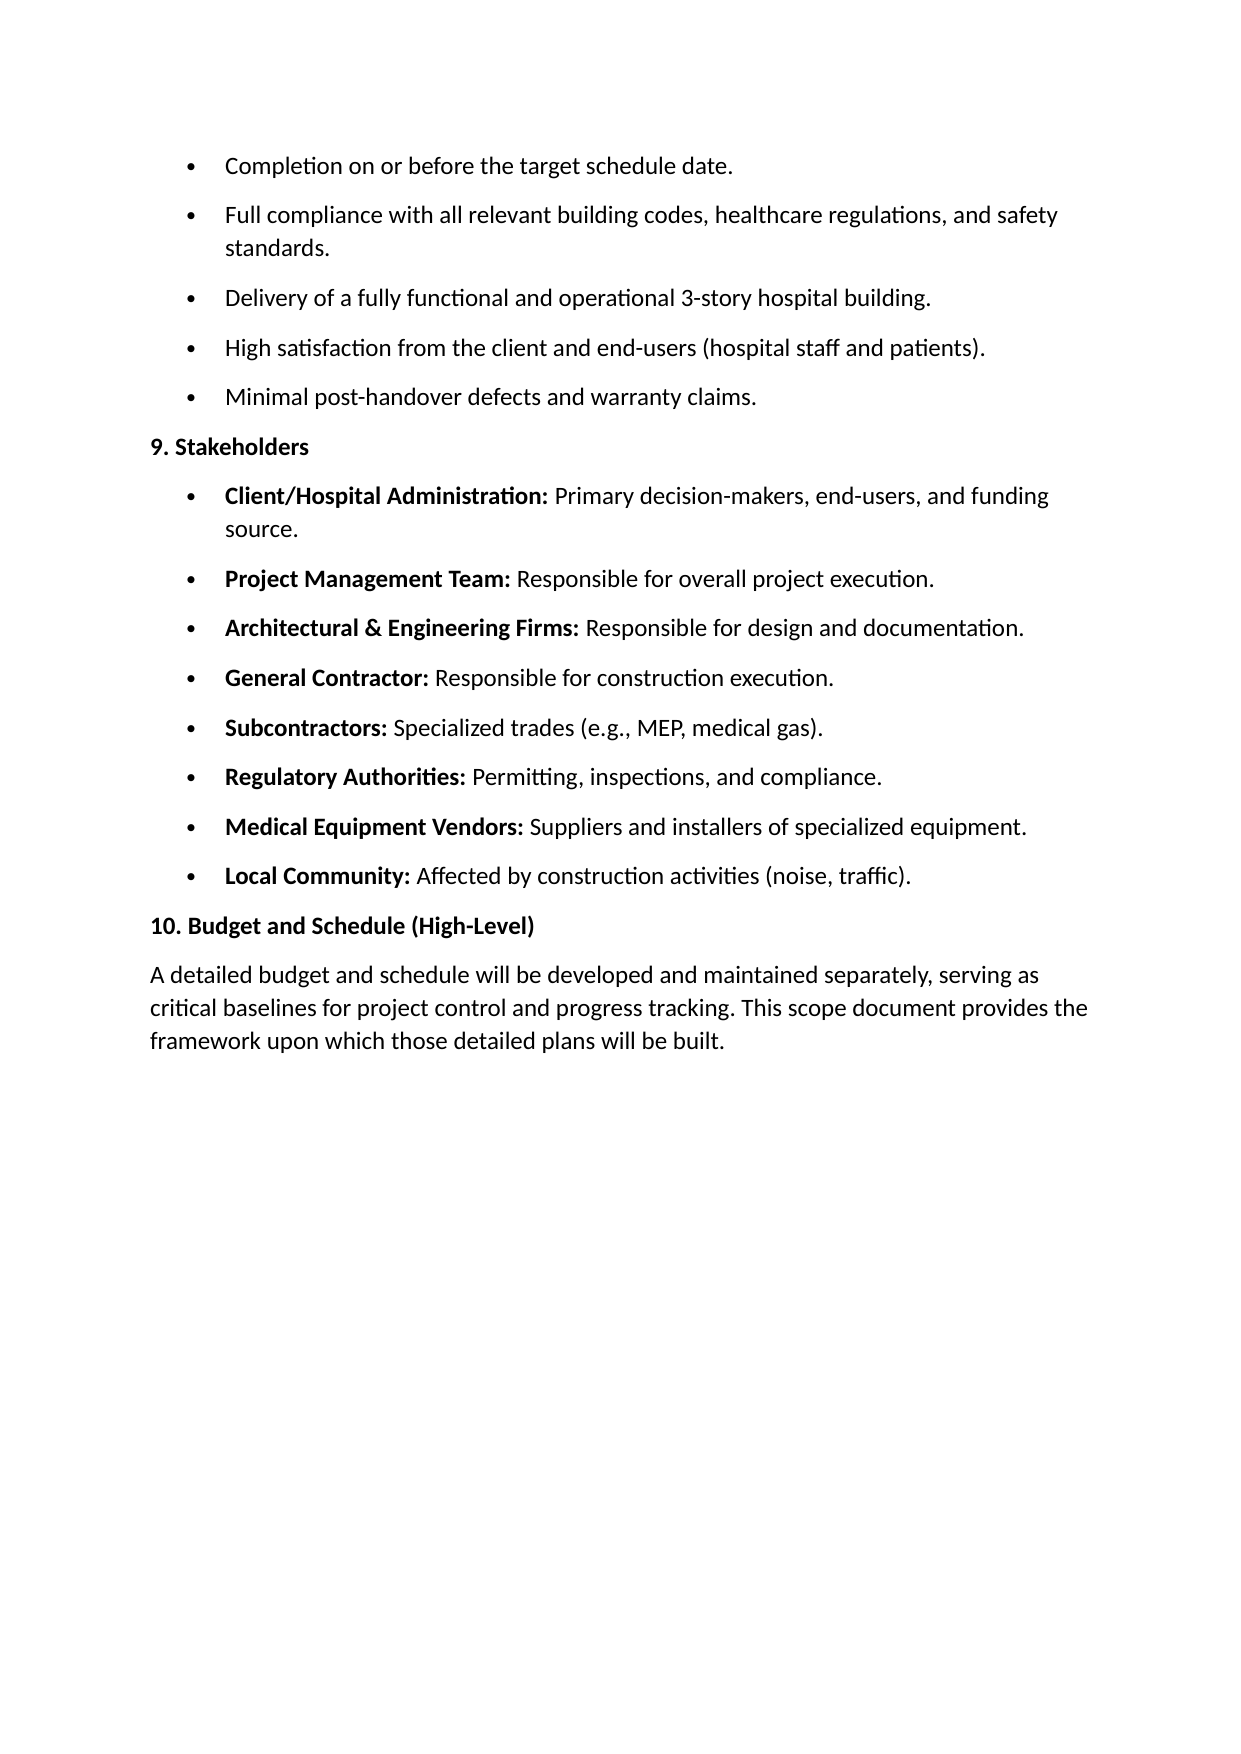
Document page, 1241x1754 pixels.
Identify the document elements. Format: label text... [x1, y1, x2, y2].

list Client/Hospital Administration: Primary decision-makers, end-users, and funding source. [187, 480, 1090, 544]
list Architectural & Engineering Firms: Responsible for design and documentation. [187, 612, 1090, 643]
list Subcontractors: Specialized trades (e.g., MEP, medical gas). [187, 712, 1090, 742]
list Completion on or before the target schedule date. [187, 150, 1090, 181]
list High satisfaction from the client and end-users (hospital staff and patients). [187, 332, 1090, 362]
list Project Management Team: Responsible for overall project execution. [187, 563, 1090, 593]
list Full compliance with all relevant building codes, healthcare regulations, and safety standards. [187, 199, 1090, 263]
list Regulatory Authorities: Permitting, inspections, and compliance. [187, 761, 1090, 792]
text 9. Stakeholders [150, 431, 1090, 461]
list Local Community: Affected by construction activities (noise, traffic). [187, 860, 1090, 891]
list Delivery of a fully functional and operational 3-story hospital building. [187, 282, 1090, 313]
list General Contractor: Responsible for construction execution. [187, 662, 1090, 693]
list Medical Equipment Vendors: Suppliers and installers of specialized equipment. [187, 811, 1090, 841]
list Minimal post-handover defects and warranty claims. [187, 381, 1090, 412]
text A detailed budget and schedule will be developed and maintained separately, serving as critical baselines for project control and progress tracking. This scope document provides the framework upon which those detailed plans will be built. [150, 959, 1090, 1056]
text 10. Budget and Schedule (High-Level) [150, 910, 1090, 941]
